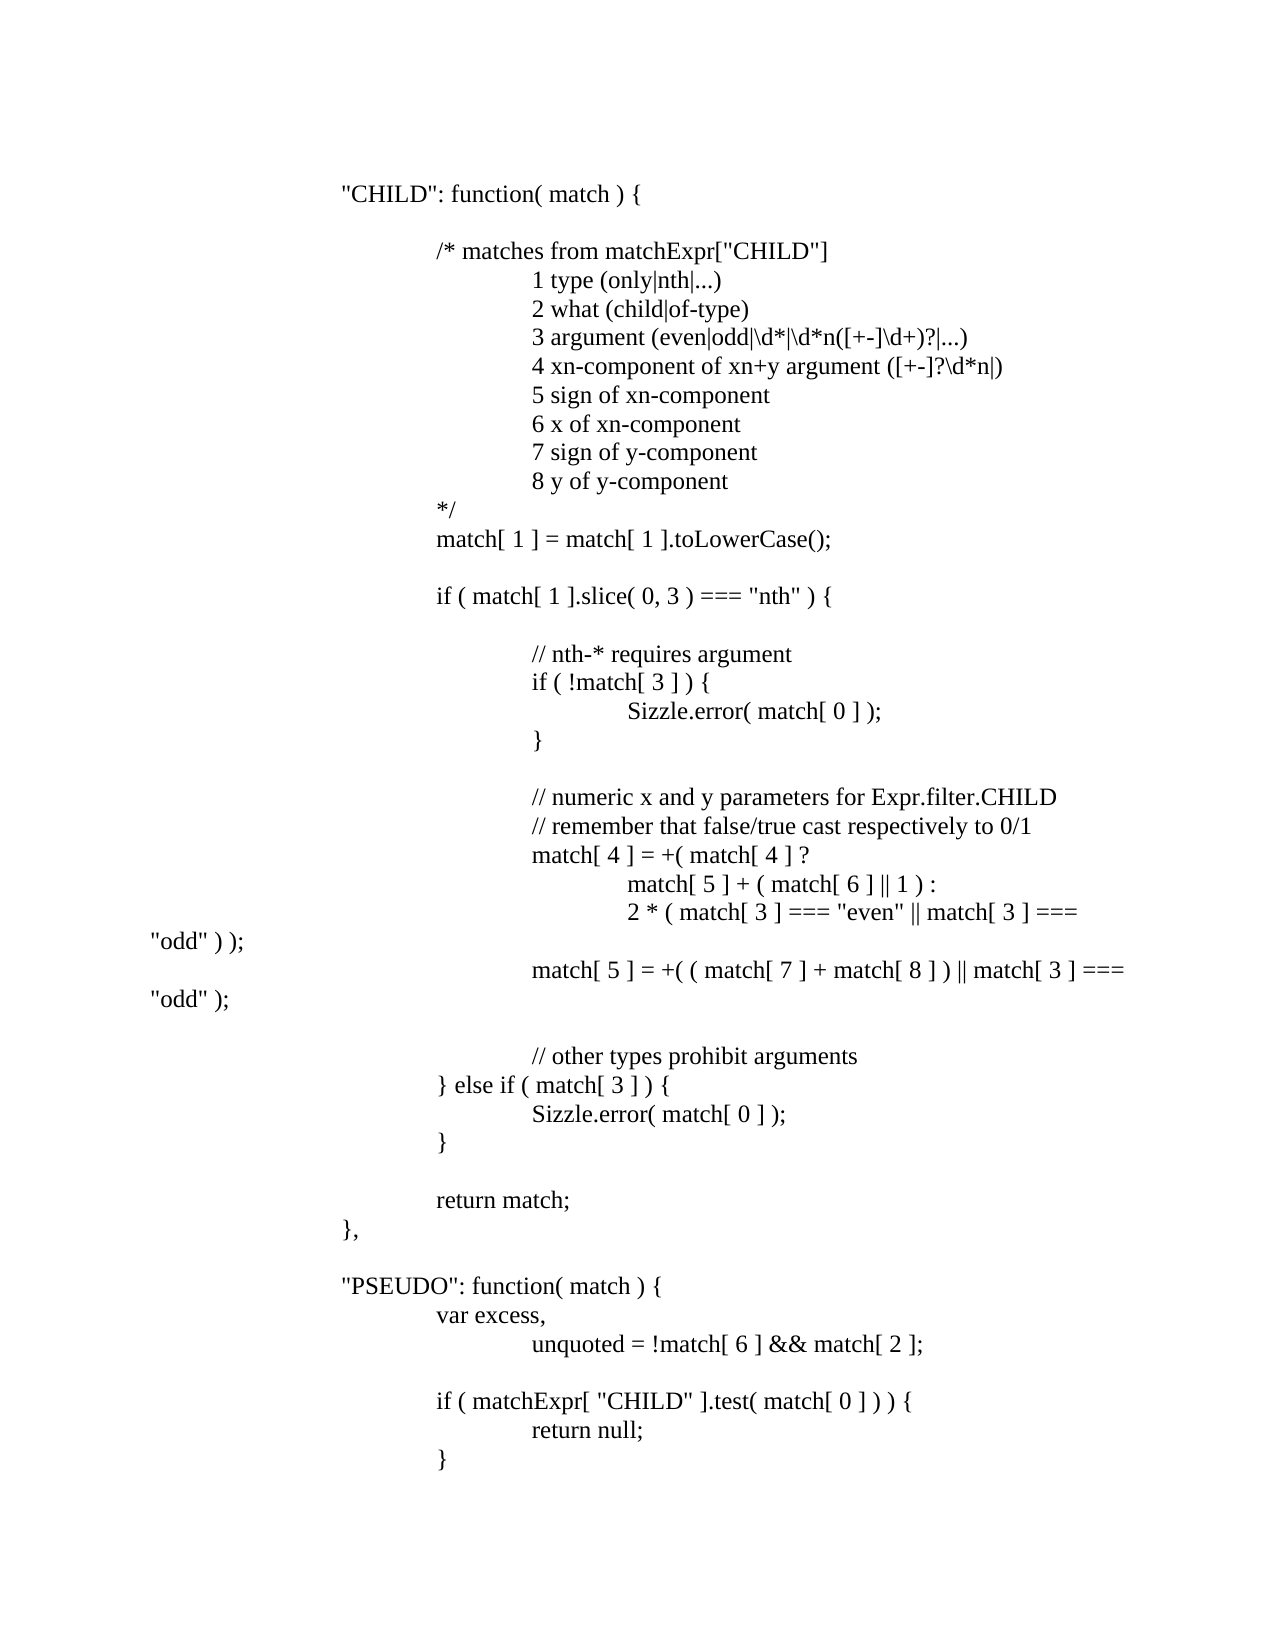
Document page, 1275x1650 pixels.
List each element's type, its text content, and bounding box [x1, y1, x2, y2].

text */ [150, 495, 1125, 524]
text 8 y of y-component [150, 466, 1125, 495]
text if ( !match[ 3 ] ) { [150, 667, 1125, 696]
text match[ 1 ] = match[ 1 ].toLowerCase(); [150, 524, 1125, 552]
text 7 sign of y-component [150, 437, 1125, 466]
text match[ 5 ] + ( match[ 6 ] || 1 ) : [150, 869, 1125, 897]
text 5 sign of xn-component [150, 380, 1125, 409]
text return match; [150, 1185, 1125, 1214]
text match[ 5 ] = +( ( match[ 7 ] + match[ 8 ] ) || match[ 3 ] === "odd" ); [150, 955, 1125, 1012]
text } [150, 1444, 1125, 1472]
text match[ 4 ] = +( match[ 4 ] ? [150, 840, 1125, 869]
text 6 x of xn-component [150, 409, 1125, 437]
text /* matches from matchExpr["CHILD"] [150, 236, 1125, 265]
text var excess, [150, 1300, 1125, 1329]
text 1 type (only|nth|...) [150, 265, 1125, 294]
text } else if ( match[ 3 ] ) { [150, 1070, 1125, 1099]
text // other types prohibit arguments [150, 1041, 1125, 1070]
text if ( match[ 1 ].slice( 0, 3 ) === "nth" ) { [150, 581, 1125, 610]
text // remember that false/true cast respectively to 0/1 [150, 811, 1125, 840]
text 2 * ( match[ 3 ] === "even" || match[ 3 ] === "odd" ) ); [150, 897, 1125, 955]
text } [150, 1127, 1125, 1156]
text unquoted = !match[ 6 ] && match[ 2 ]; [150, 1329, 1125, 1357]
text // nth-* requires argument [150, 639, 1125, 667]
text Sizzle.error( match[ 0 ] ); [150, 696, 1125, 725]
text }, [150, 1214, 1125, 1242]
text 3 argument (even|odd|\d*|\d*n([+-]\d+)?|...) [150, 322, 1125, 351]
text Sizzle.error( match[ 0 ] ); [150, 1099, 1125, 1127]
text 4 xn-component of xn+y argument ([+-]?\d*n|) [150, 351, 1125, 380]
text } [150, 725, 1125, 754]
text if ( matchExpr[ "CHILD" ].test( match[ 0 ] ) ) { [150, 1386, 1125, 1415]
text return null; [150, 1415, 1125, 1444]
text "CHILD": function( match ) { [150, 179, 1125, 207]
text "PSEUDO": function( match ) { [150, 1271, 1125, 1300]
text // numeric x and y parameters for Expr.filter.CHILD [150, 782, 1125, 811]
text 2 what (child|of-type) [150, 294, 1125, 322]
